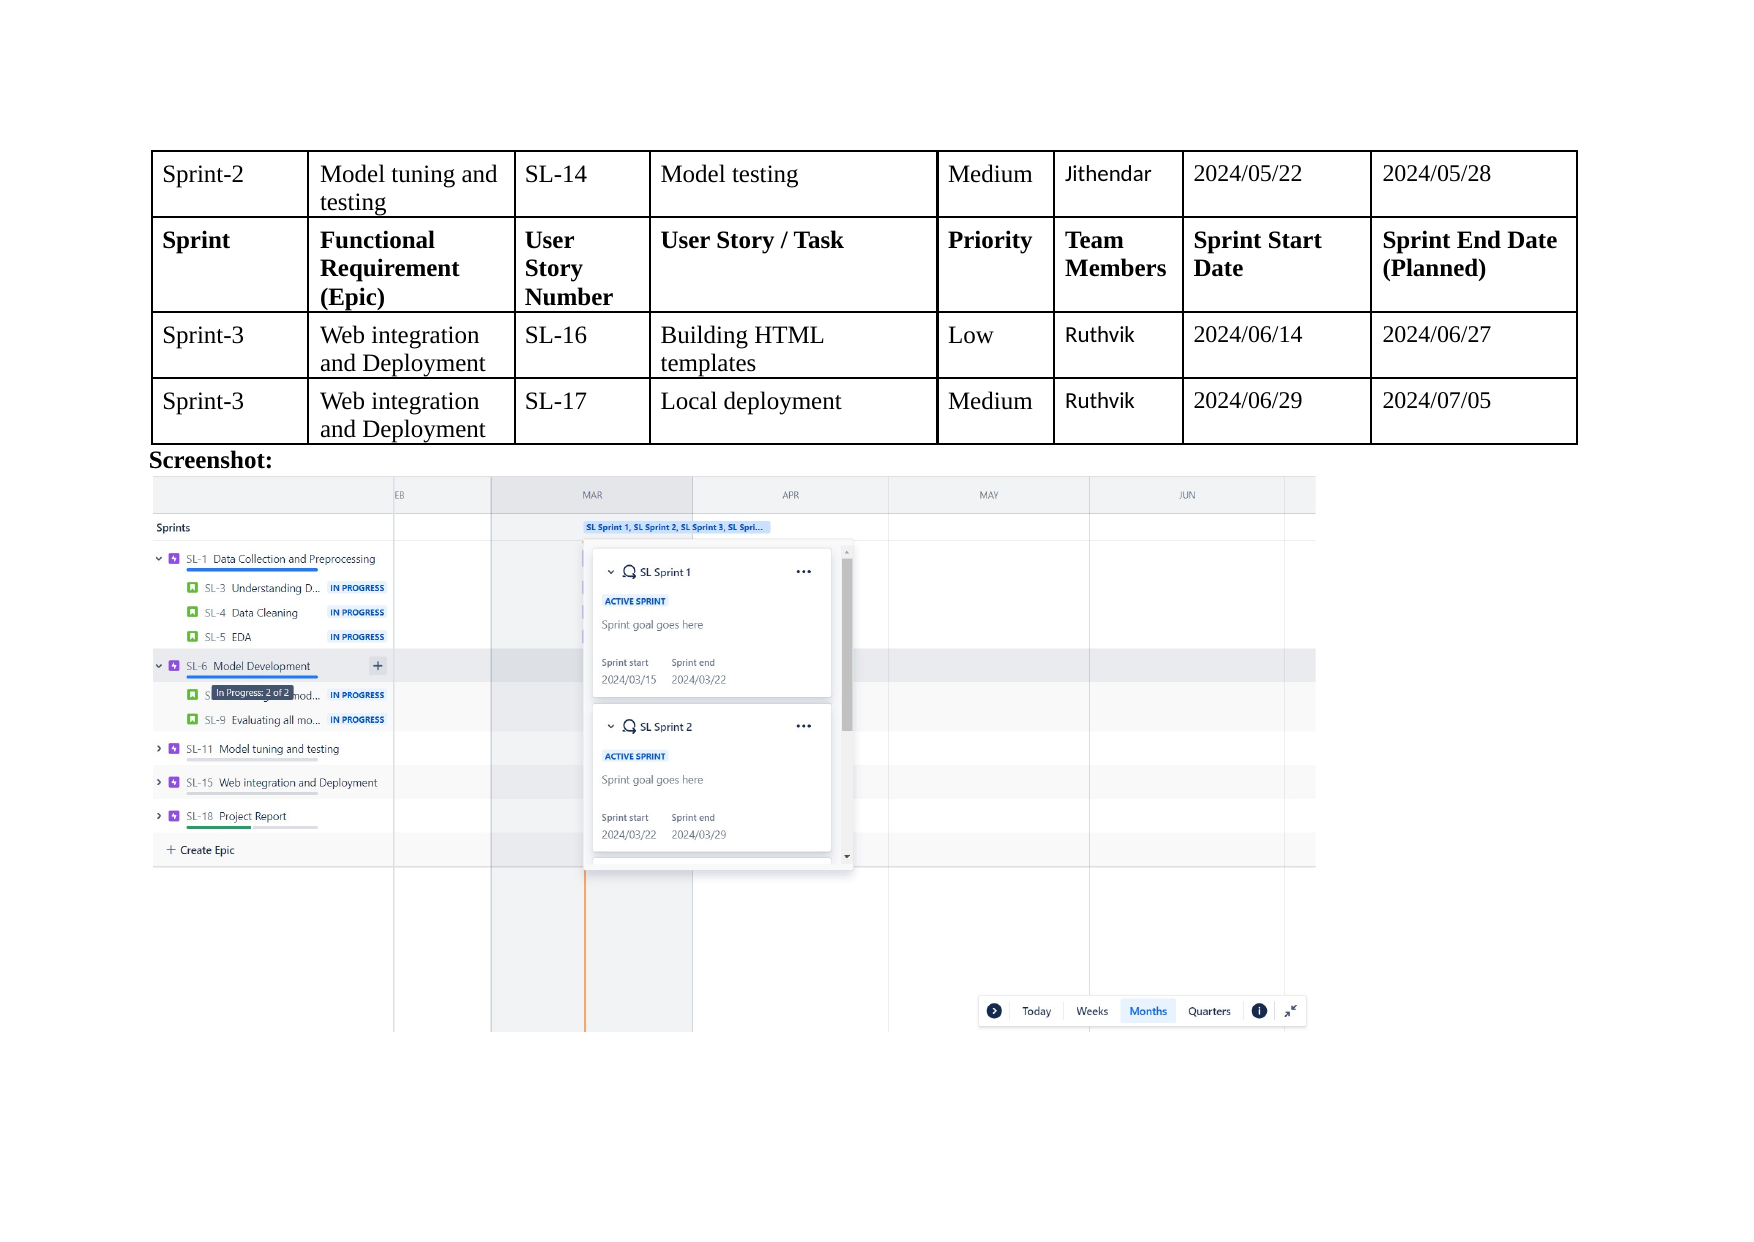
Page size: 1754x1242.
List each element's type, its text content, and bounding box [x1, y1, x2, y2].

table_cell Functional Requirement (Epic) [309, 218, 514, 311]
table_cell Local deployment [651, 379, 936, 443]
table_cell Sprint-3 [153, 379, 307, 443]
table_cell Team Members [1055, 218, 1182, 311]
table_cell Sprint End Date (Planned) [1372, 218, 1576, 311]
table_cell Web integration and Deployment [309, 313, 514, 377]
table_cell User Story Number [516, 218, 649, 311]
table_cell 2024/07/05 [1372, 379, 1576, 443]
table_cell Priority [939, 218, 1053, 311]
table_cell 2024/06/14 [1184, 313, 1370, 377]
table_cell Medium [939, 152, 1053, 216]
table_cell Sprint-3 [153, 313, 307, 377]
table_cell Sprint [153, 218, 307, 311]
table_cell Low [939, 313, 1053, 377]
table_cell SL-16 [516, 313, 649, 377]
table_cell 2024/06/27 [1372, 313, 1576, 377]
table_cell 2024/06/29 [1184, 379, 1370, 443]
table_cell Model testing [651, 152, 936, 216]
text Screenshot: [148, 445, 1604, 474]
table_cell Medium [939, 379, 1053, 443]
table_cell Building HTML templates [651, 313, 936, 377]
table_cell Ruthvik [1055, 379, 1182, 443]
table_cell SL-14 [516, 152, 649, 216]
table_cell 2024/05/28 [1372, 152, 1576, 216]
table_cell Sprint-2 [153, 152, 307, 216]
table_cell Sprint Start Date [1184, 218, 1370, 311]
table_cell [309, 152, 514, 216]
table_cell User Story / Task [651, 218, 936, 311]
table_cell Ruthvik [1055, 313, 1182, 377]
picture [153, 476, 1316, 1032]
table_cell Web integration and Deployment [309, 379, 514, 443]
table_cell 2024/05/22 [1184, 152, 1370, 216]
table_cell SL-17 [516, 379, 649, 443]
table_cell Jithendar [1055, 152, 1182, 216]
